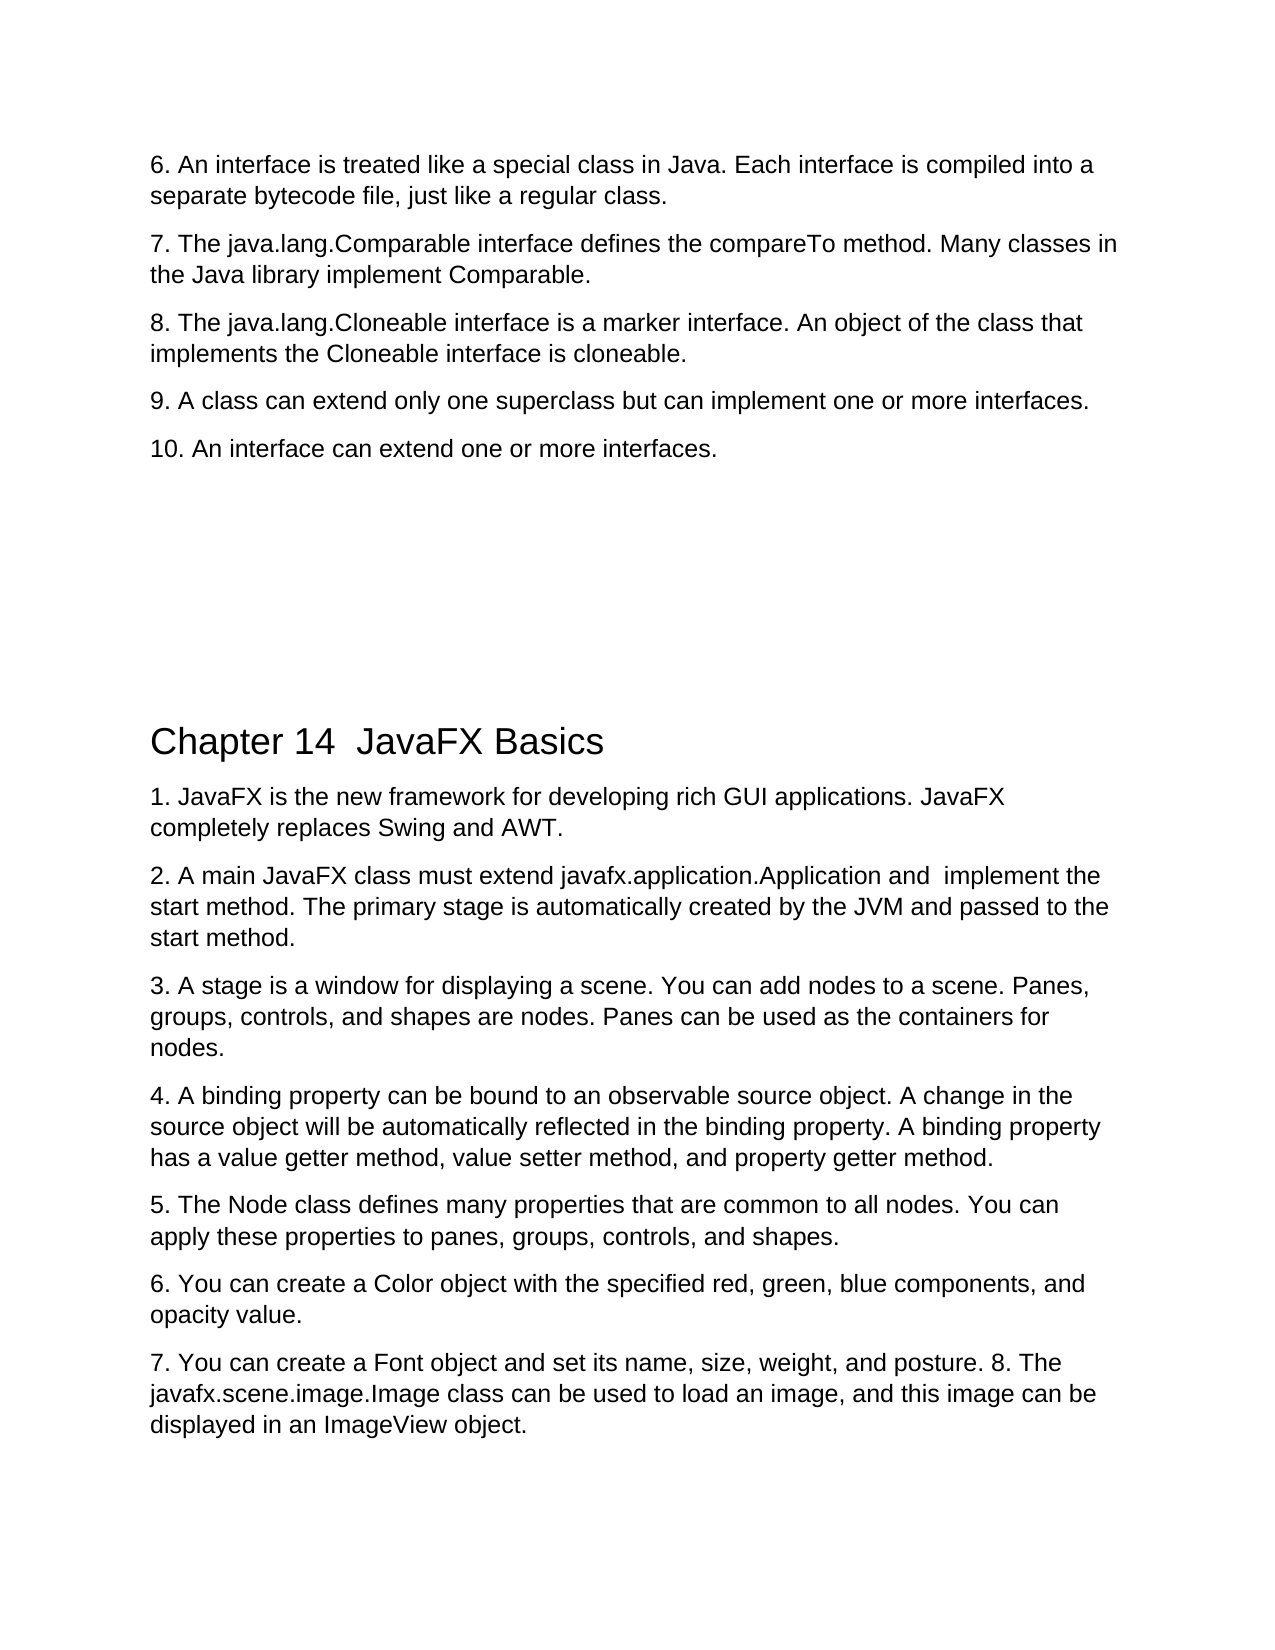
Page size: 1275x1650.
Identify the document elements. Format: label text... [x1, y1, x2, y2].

text 2. A main JavaFX class must extend javafx.application.Application and implement the start method. The primary stage is automatically created by the JVM and passed to the start method. [150, 861, 1125, 952]
text 5. The Node class defines many properties that are common to all nodes. You can apply these properties to panes, groups, controls, and shapes. [150, 1190, 1125, 1250]
text 9. A class can extend only one superclass but can implement one or more interfaces. [150, 386, 1125, 415]
text 4. A binding property can be bound to an observable source object. A change in the source object will be automatically reflected in the binding property. A binding property has a value getter method, value setter method, and property getter method. [150, 1081, 1125, 1171]
text 7. The java.lang.Comparable interface defines the compareTo method. Many classes in the Java library implement Comparable. [150, 229, 1125, 288]
text 10. An interface can extend one or more interfaces. [150, 434, 1125, 463]
text 8. The java.lang.Cloneable interface is a marker interface. An object of the class that implements the Cloneable interface is cloneable. [150, 307, 1125, 367]
text 7. You can create a Font object and set its name, size, weight, and posture. 8. The javafx.scene.image.Image class can be used to load an image, and this image can be displayed in an ImageView object. [150, 1348, 1125, 1439]
text 6. An interface is treated like a special class in Java. Each interface is compiled into a separate bytecode file, just like a regular class. [150, 150, 1125, 210]
text 6. You can create a Color object with the specified red, green, blue components, and opacity value. [150, 1269, 1125, 1329]
text Chapter 14 JavaFX Basics [150, 719, 1125, 762]
text 1. JavaFX is the new framework for developing rich GUI applications. JavaFX completely replaces Swing and AWT. [150, 782, 1125, 842]
text 3. A stage is a window for displaying a scene. You can add nodes to a scene. Panes, groups, controls, and shapes are nodes. Panes can be used as the containers for nodes. [150, 971, 1125, 1062]
